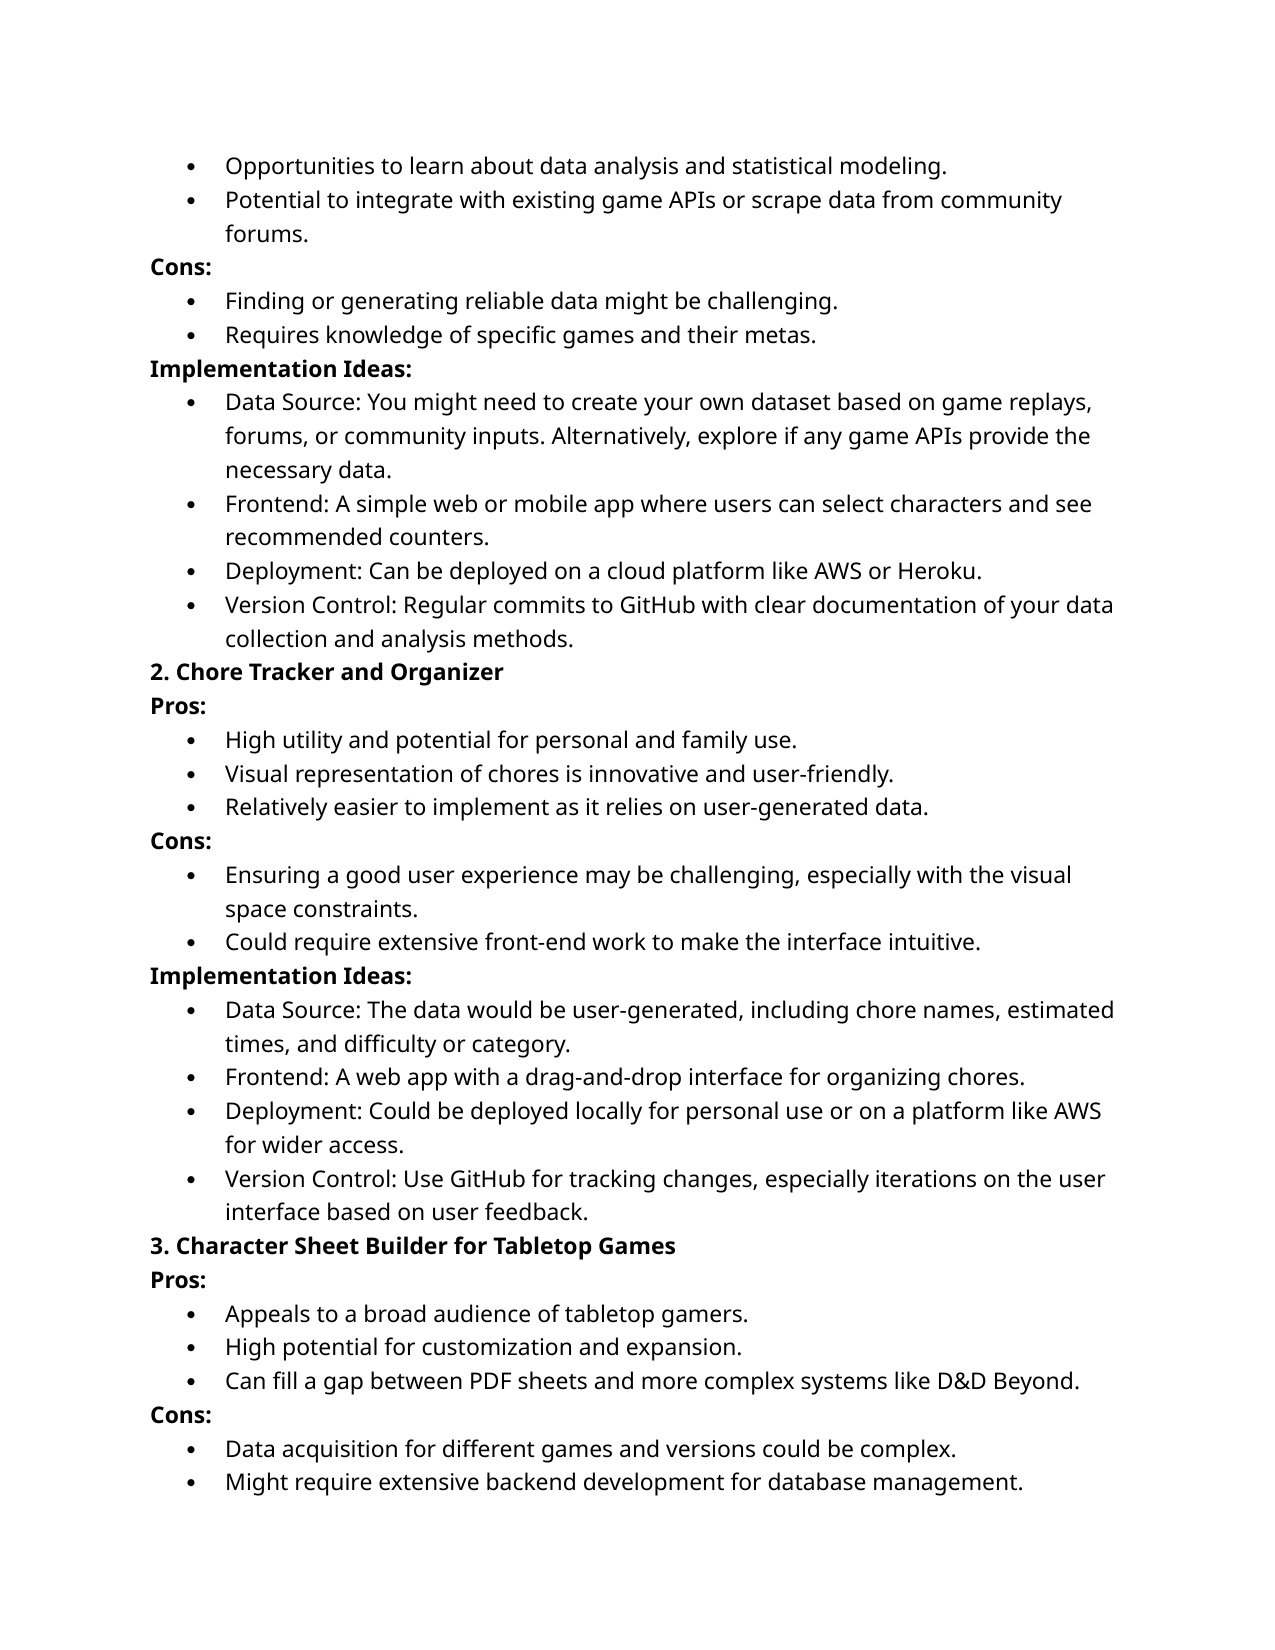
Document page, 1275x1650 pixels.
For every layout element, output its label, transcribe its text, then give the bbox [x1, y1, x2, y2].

list Deployment: Can be deployed on a cloud platform like AWS or Heroku. [187, 555, 1125, 586]
list Opportunities to learn about data analysis and statistical modeling. [187, 150, 1125, 181]
list High utility and potential for personal and family use. [187, 724, 1125, 755]
list High potential for customization and expansion. [187, 1331, 1125, 1362]
text Cons: [150, 1399, 1125, 1430]
list Requires knowledge of specific games and their metas. [187, 319, 1125, 350]
text Implementation Ideas: [150, 960, 1125, 991]
list Relatively easier to implement as it relies on user-generated data. [187, 791, 1125, 822]
text Cons: [150, 251, 1125, 282]
list Appeals to a broad audience of tabletop gamers. [187, 1297, 1125, 1329]
list Ensuring a good user experience may be challenging, especially with the visual space constraints. [187, 859, 1125, 924]
list Data Source: The data would be user-generated, including chore names, estimated times, and difficulty or category. [187, 994, 1125, 1059]
text Pros: [150, 1264, 1125, 1295]
list Potential to integrate with existing game APIs or scrape data from community forums. [187, 184, 1125, 249]
text Implementation Ideas: [150, 352, 1125, 384]
list Frontend: A simple web or mobile app where users can select characters and see recommended counters. [187, 487, 1125, 552]
list Version Control: Use GitHub for tracking changes, especially iterations on the user interface based on user feedback. [187, 1162, 1125, 1227]
text 3. Character Sheet Builder for Tabletop Games [150, 1230, 1125, 1261]
list Finding or generating reliable data might be challenging. [187, 285, 1125, 316]
list Might require extensive backend development for database management. [187, 1466, 1125, 1497]
list Data acquisition for different games and versions could be complex. [187, 1432, 1125, 1464]
text Pros: [150, 690, 1125, 721]
text Cons: [150, 825, 1125, 856]
list Deployment: Could be deployed locally for personal use or on a platform like AWS for wider access. [187, 1095, 1125, 1160]
list Can fill a gap between PDF sheets and more complex systems like D&D Beyond. [187, 1365, 1125, 1396]
list Version Control: Regular commits to GitHub with clear documentation of your data collection and analysis methods. [187, 589, 1125, 654]
list Could require extensive front-end work to make the interface intuitive. [187, 926, 1125, 957]
list Frontend: A web app with a drag-and-drop interface for organizing chores. [187, 1061, 1125, 1092]
list Data Source: You might need to create your own dataset based on game replays, forums, or community inputs. Alternatively, explore if any game APIs provide the necessary data. [187, 386, 1125, 485]
text 2. Chore Tracker and Organizer [150, 656, 1125, 687]
list Visual representation of chores is innovative and user-friendly. [187, 757, 1125, 789]
